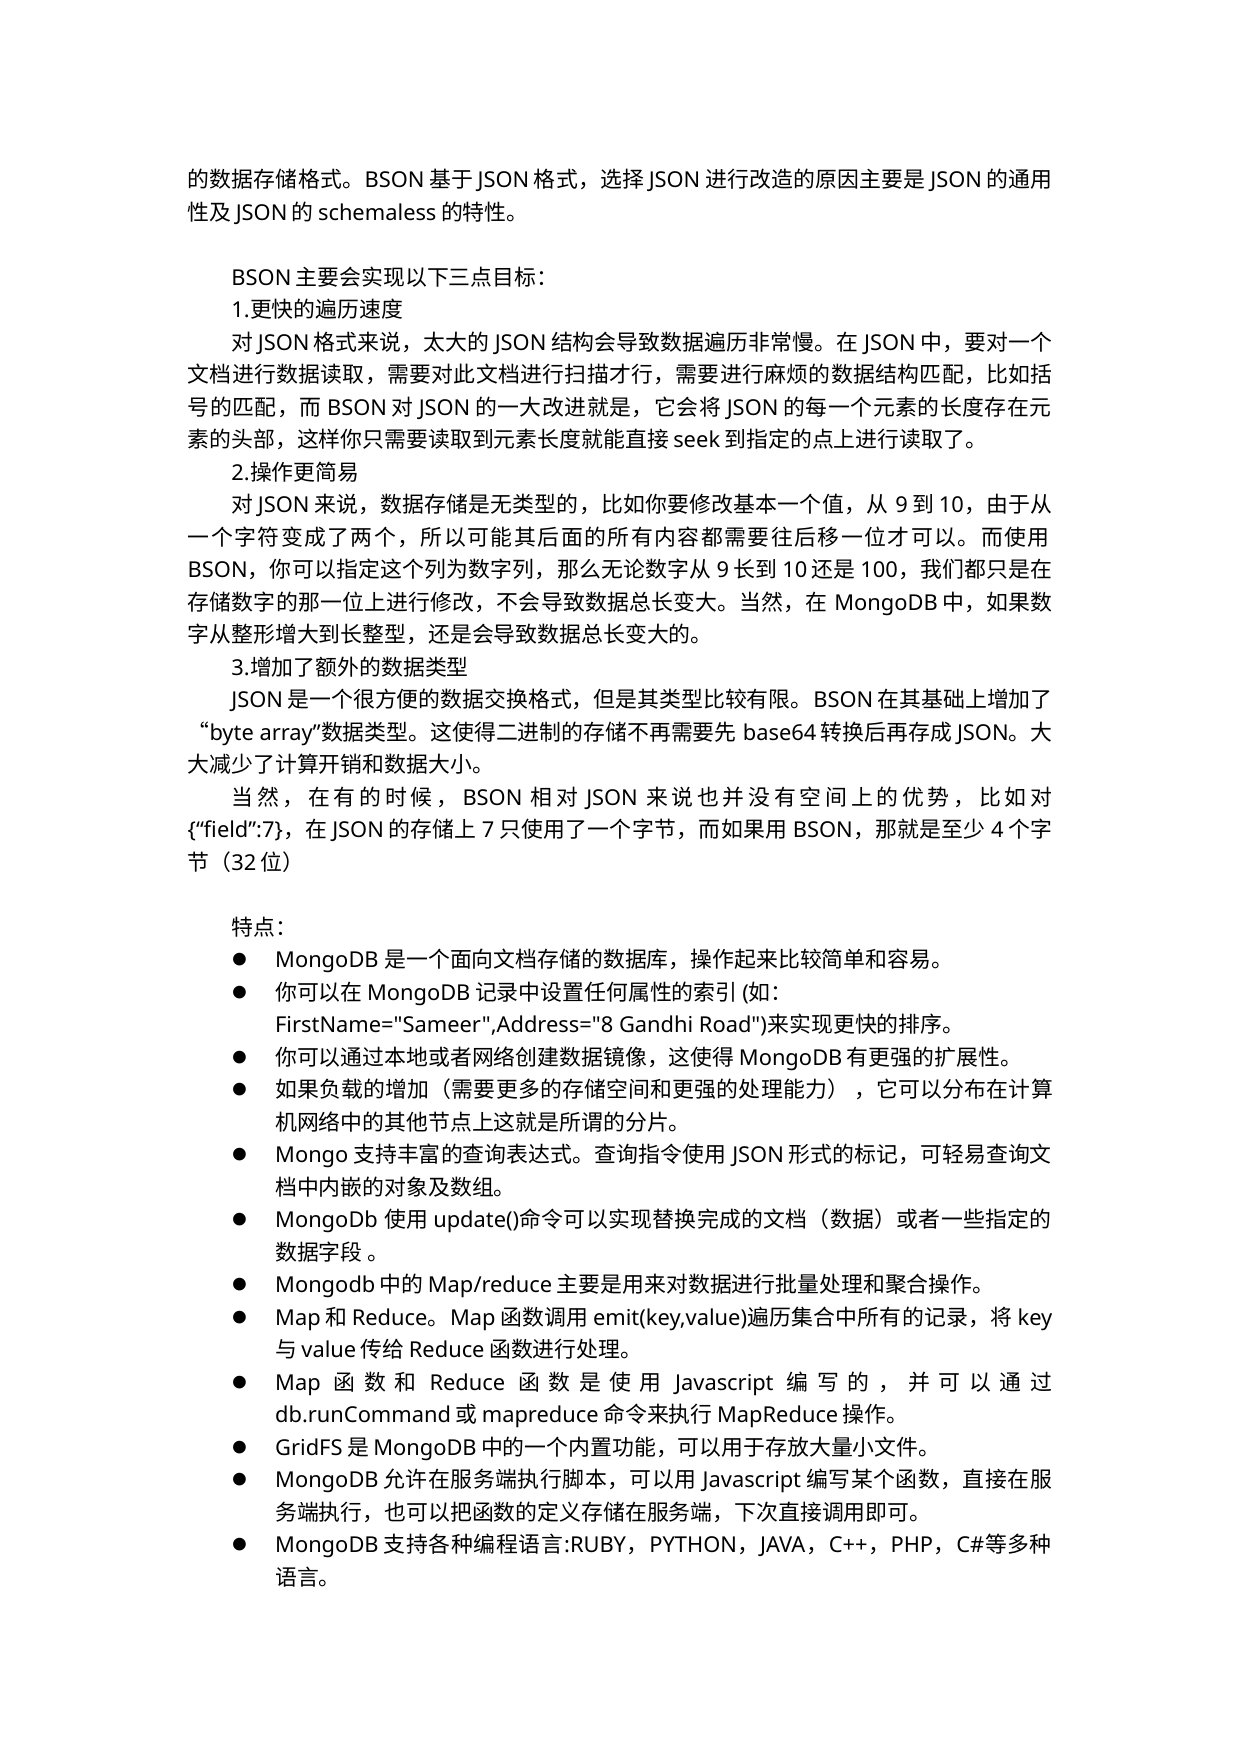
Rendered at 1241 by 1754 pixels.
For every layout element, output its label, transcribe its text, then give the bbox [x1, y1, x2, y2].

list MongoDb 使用update()命令可以实现替换完成的文档（数据）或者一些指定的数据字段 。 [231, 1202, 1053, 1267]
text 特点： [187, 909, 1053, 942]
text 2.操作更简易 [187, 454, 1053, 487]
text 3.增加了额外的数据类型 [187, 649, 1053, 682]
list Mongo支持丰富的查询表达式。查询指令使用JSON形式的标记，可轻易查询文档中内嵌的对象及数组。 [231, 1137, 1053, 1202]
list Map和Reduce。Map函数调用emit(key,value)遍历集合中所有的记录，将key与value传给Reduce函数进行处理。 [231, 1299, 1053, 1364]
list Map函数和Reduce函数是使用Javascript编写的，并可以通过db.runCommand或mapreduce命令来执行MapReduce操作。 [231, 1364, 1053, 1429]
list MongoDB支持各种编程语言:RUBY，PYTHON，JAVA，C++，PHP，C#等多种语言。 [231, 1527, 1053, 1592]
text 对JSON格式来说，太大的JSON结构会导致数据遍历非常慢。在JSON中，要对一个文档进行数据读取，需要对此文档进行扫描才行，需要进行麻烦的数据结构匹配，比如括号的匹配，而BSON对JSON的一大改进就是，它会将JSON的每一个元素的长度存在元素的头部，这样你只需要读取到元素长度就能直接seek到指定的点上进行读取了。 [187, 324, 1053, 454]
text JSON是一个很方便的数据交换格式，但是其类型比较有限。BSON在其基础上增加了“byte array”数据类型。这使得二进制的存储不再需要先base64转换后再存成JSON。大大减少了计算开销和数据大小。 [187, 682, 1053, 779]
text 1.更快的遍历速度 [187, 292, 1053, 324]
list 你可以通过本地或者网络创建数据镜像，这使得MongoDB有更强的扩展性。 [231, 1039, 1053, 1072]
text 对JSON来说，数据存储是无类型的，比如你要修改基本一个值，从9到10，由于从一个字符变成了两个，所以可能其后面的所有内容都需要往后移一位才可以。而使用BSON，你可以指定这个列为数字列，那么无论数字从9长到10还是100，我们都只是在存储数字的那一位上进行修改，不会导致数据总长变大。当然，在MongoDB中，如果数字从整形增大到长整型，还是会导致数据总长变大的。 [187, 487, 1053, 649]
list 如果负载的增加（需要更多的存储空间和更强的处理能力） ，它可以分布在计算机网络中的其他节点上这就是所谓的分片。 [231, 1072, 1053, 1137]
list MongoDB 是一个面向文档存储的数据库，操作起来比较简单和容易。 [231, 942, 1053, 974]
list Mongodb中的Map/reduce主要是用来对数据进行批量处理和聚合操作。 [231, 1267, 1053, 1299]
list GridFS是MongoDB中的一个内置功能，可以用于存放大量小文件。 [231, 1429, 1053, 1462]
text BSON主要会实现以下三点目标： [187, 259, 1053, 292]
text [187, 162, 1053, 227]
list MongoDB允许在服务端执行脚本，可以用Javascript编写某个函数，直接在服务端执行，也可以把函数的定义存储在服务端，下次直接调用即可。 [231, 1462, 1053, 1527]
text 当然，在有的时候，BSON相对JSON来说也并没有空间上的优势，比如对{“field”:7}，在JSON的存储上7只使用了一个字节，而如果用BSON，那就是至少4个字节（32位） [187, 779, 1053, 877]
list 你可以在MongoDB记录中设置任何属性的索引 (如：FirstName="Sameer",Address="8 Gandhi Road")来实现更快的排序。 [231, 974, 1053, 1039]
